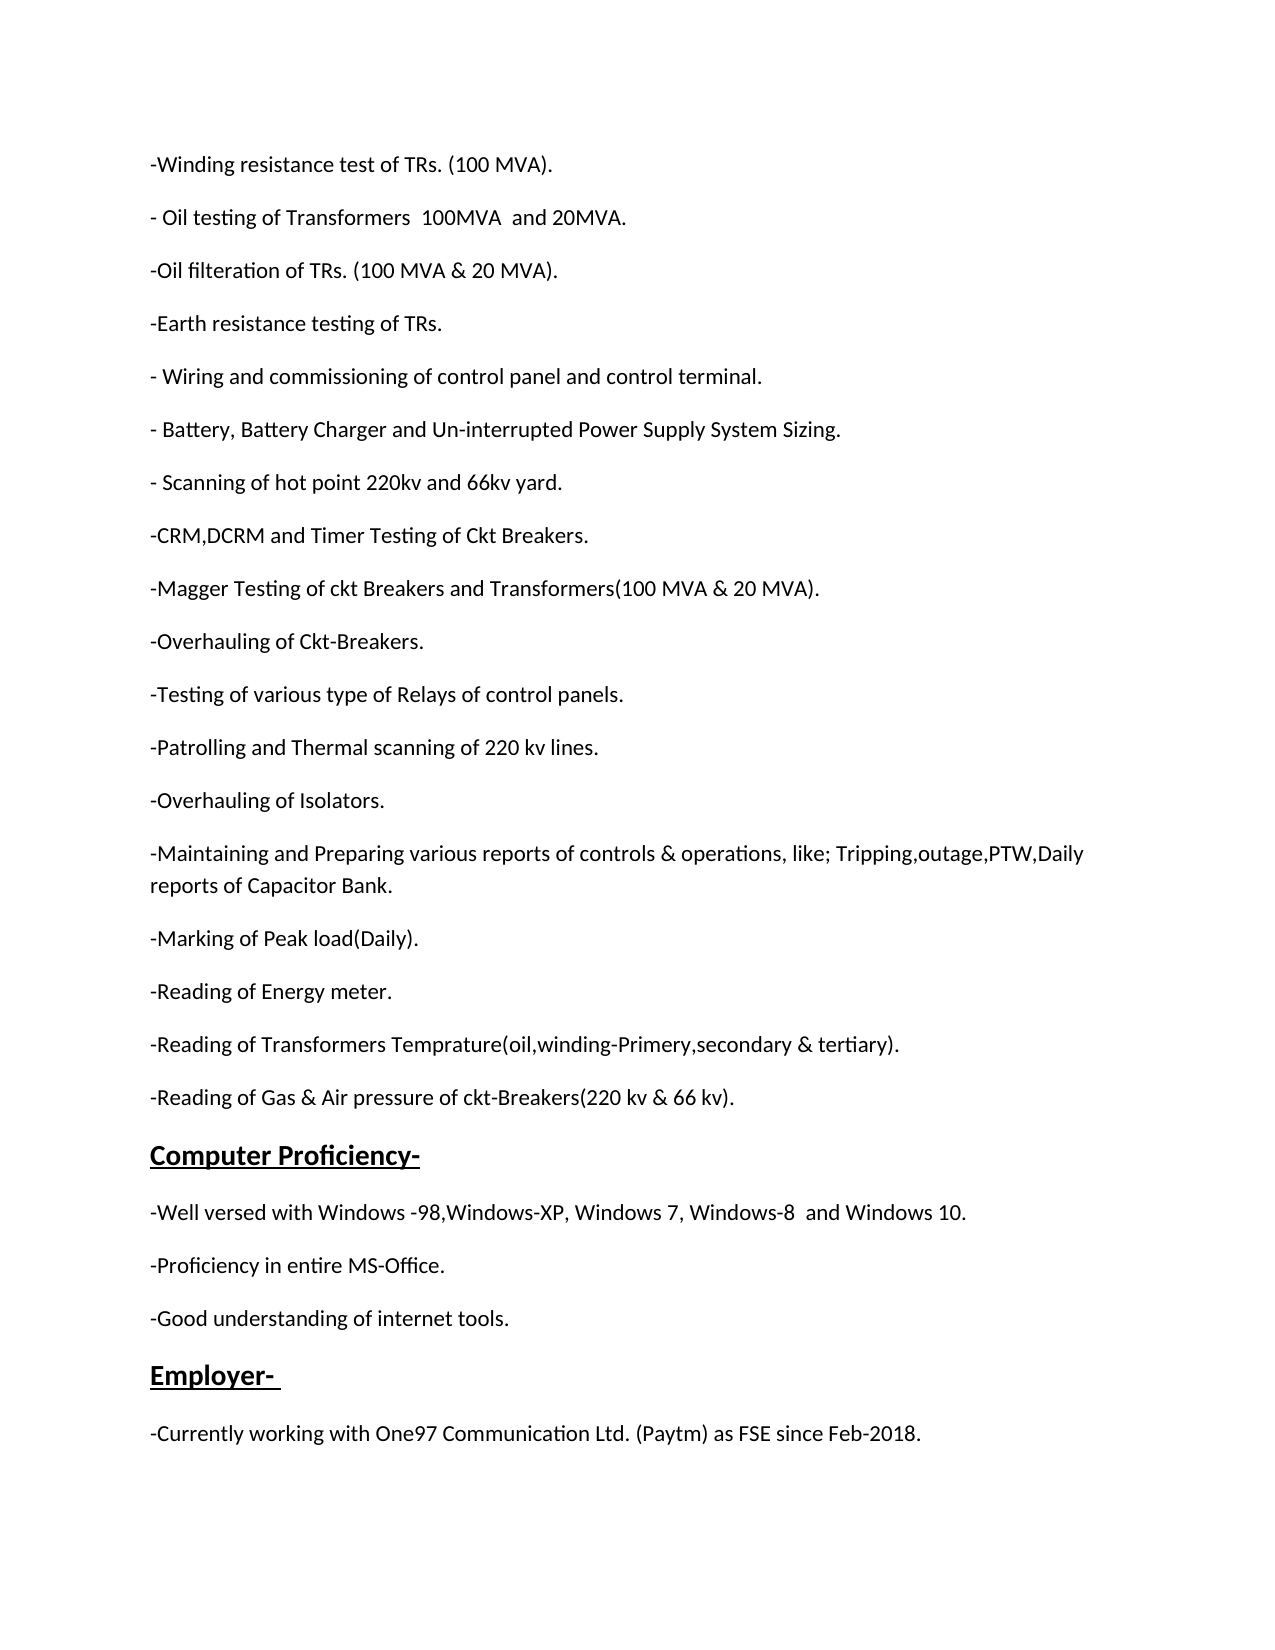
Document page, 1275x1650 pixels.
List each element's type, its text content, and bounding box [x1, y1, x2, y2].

text Employer- [150, 1357, 1125, 1393]
text -Testing of various type of Relays of control panels. [150, 680, 1125, 708]
text -Well versed with Windows -98,Windows-XP, Windows 7, Windows-8 and Windows 10. [150, 1198, 1125, 1226]
text - Battery, Battery Charger and Un-interrupted Power Supply System Sizing. [150, 415, 1125, 443]
text -Proficiency in entire MS-Office. [150, 1251, 1125, 1279]
text - Wiring and commissioning of control panel and control terminal. [150, 362, 1125, 390]
text - Scanning of hot point 220kv and 66kv yard. [150, 468, 1125, 496]
text -Overhauling of Isolators. [150, 786, 1125, 814]
text Computer Proficiency- [150, 1137, 1125, 1172]
text -Winding resistance test of TRs. (100 MVA). [150, 150, 1125, 178]
text -Reading of Energy meter. [150, 977, 1125, 1006]
text -Earth resistance testing of TRs. [150, 309, 1125, 337]
text -Magger Testing of ckt Breakers and Transformers(100 MVA & 20 MVA). [150, 574, 1125, 602]
text -Patrolling and Thermal scanning of 220 kv lines. [150, 733, 1125, 761]
text -Maintaining and Preparing various reports of controls & operations, like; Tripping,outage,PTW,Daily reports of Capacitor Bank. [150, 839, 1125, 899]
text -Good understanding of internet tools. [150, 1304, 1125, 1332]
text -CRM,DCRM and Timer Testing of Ckt Breakers. [150, 521, 1125, 549]
text -Oil filteration of TRs. (100 MVA & 20 MVA). [150, 256, 1125, 284]
text -Reading of Gas & Air pressure of ckt-Breakers(220 kv & 66 kv). [150, 1083, 1125, 1112]
text -Marking of Peak load(Daily). [150, 924, 1125, 952]
text -Overhauling of Ckt-Breakers. [150, 627, 1125, 655]
text -Reading of Transformers Temprature(oil,winding-Primery,secondary & tertiary). [150, 1031, 1125, 1058]
text - Oil testing of Transformers 100MVA and 20MVA. [150, 203, 1125, 231]
text -Currently working with One97 Communication Ltd. (Paytm) as FSE since Feb-2018. [150, 1419, 1125, 1447]
